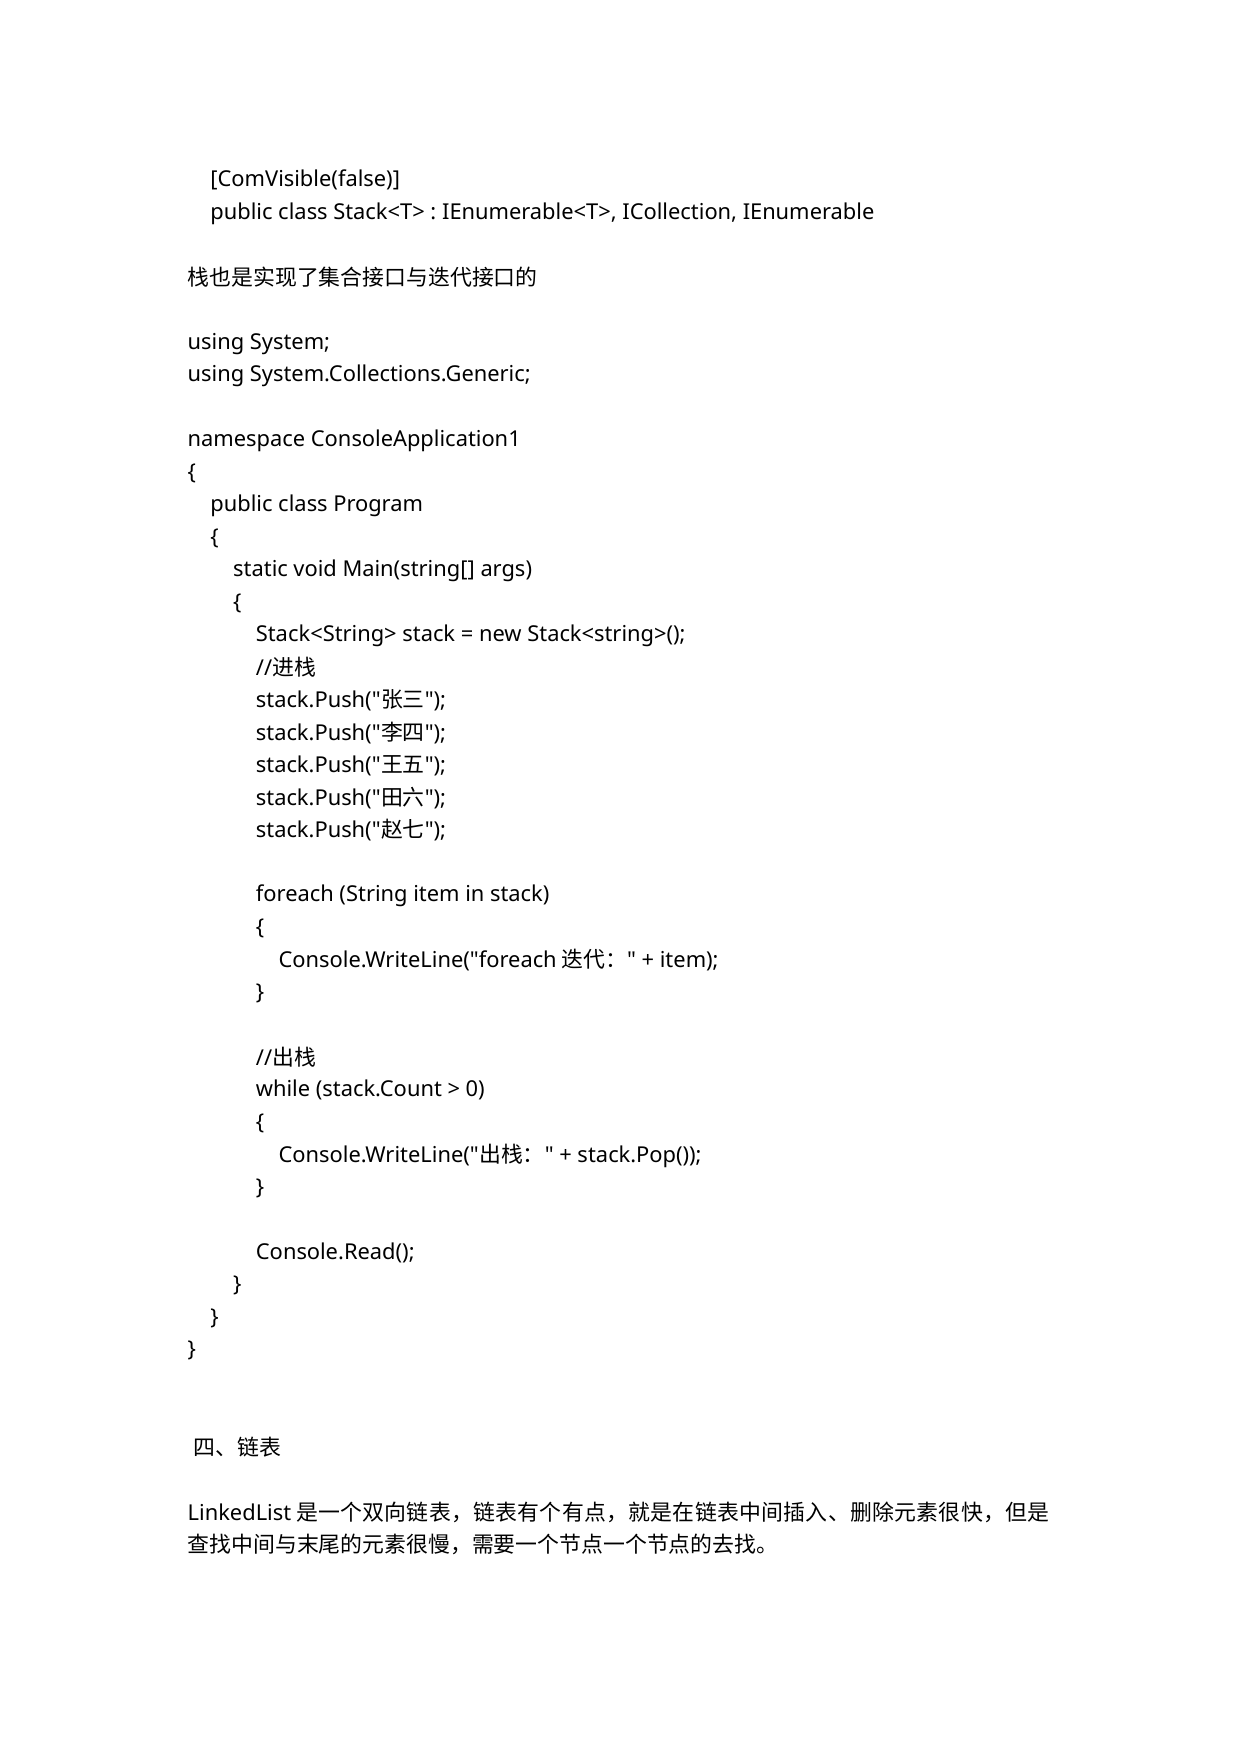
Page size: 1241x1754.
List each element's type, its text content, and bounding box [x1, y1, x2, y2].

text 四、链表 [187, 1429, 1053, 1462]
text Console.Read(); [187, 1234, 1053, 1267]
text 栈也是实现了集合接口与迭代接口的 [187, 259, 1053, 292]
text //进栈 [187, 649, 1053, 682]
text stack.Push("田六"); [187, 779, 1053, 812]
text LinkedList是一个双向链表，链表有个有点，就是在链表中间插入、删除元素很快，但是查找中间与末尾的元素很慢，需要一个节点一个节点的去找。 [187, 1494, 1053, 1559]
text stack.Push("赵七"); [187, 812, 1053, 844]
text //出栈 [187, 1039, 1053, 1072]
text stack.Push("王五"); [187, 747, 1053, 779]
text static void Main(string[] args) [187, 552, 1053, 584]
text } [187, 1332, 1053, 1364]
text foreach (String item in stack) [187, 877, 1053, 909]
text { [187, 1104, 1053, 1137]
text { [187, 454, 1053, 487]
text stack.Push("张三"); [187, 682, 1053, 714]
text Console.WriteLine("出栈：" + stack.Pop()); [187, 1137, 1053, 1169]
text [ComVisible(false)] [187, 162, 1053, 194]
text using System; [187, 324, 1053, 357]
text } [187, 1299, 1053, 1332]
text public class Stack<T> : IEnumerable<T>, ICollection, IEnumerable [187, 194, 1053, 227]
text while (stack.Count > 0) [187, 1072, 1053, 1104]
text namespace ConsoleApplication1 [187, 422, 1053, 454]
text using System.Collections.Generic; [187, 357, 1053, 389]
text Stack<String> stack = new Stack<string>(); [187, 617, 1053, 649]
text { [187, 909, 1053, 942]
text { [187, 584, 1053, 617]
text public class Program [187, 487, 1053, 519]
text } [187, 1267, 1053, 1299]
text } [187, 1169, 1053, 1202]
text { [187, 519, 1053, 552]
text } [187, 974, 1053, 1007]
text stack.Push("李四"); [187, 714, 1053, 747]
text Console.WriteLine("foreach迭代：" + item); [187, 942, 1053, 974]
